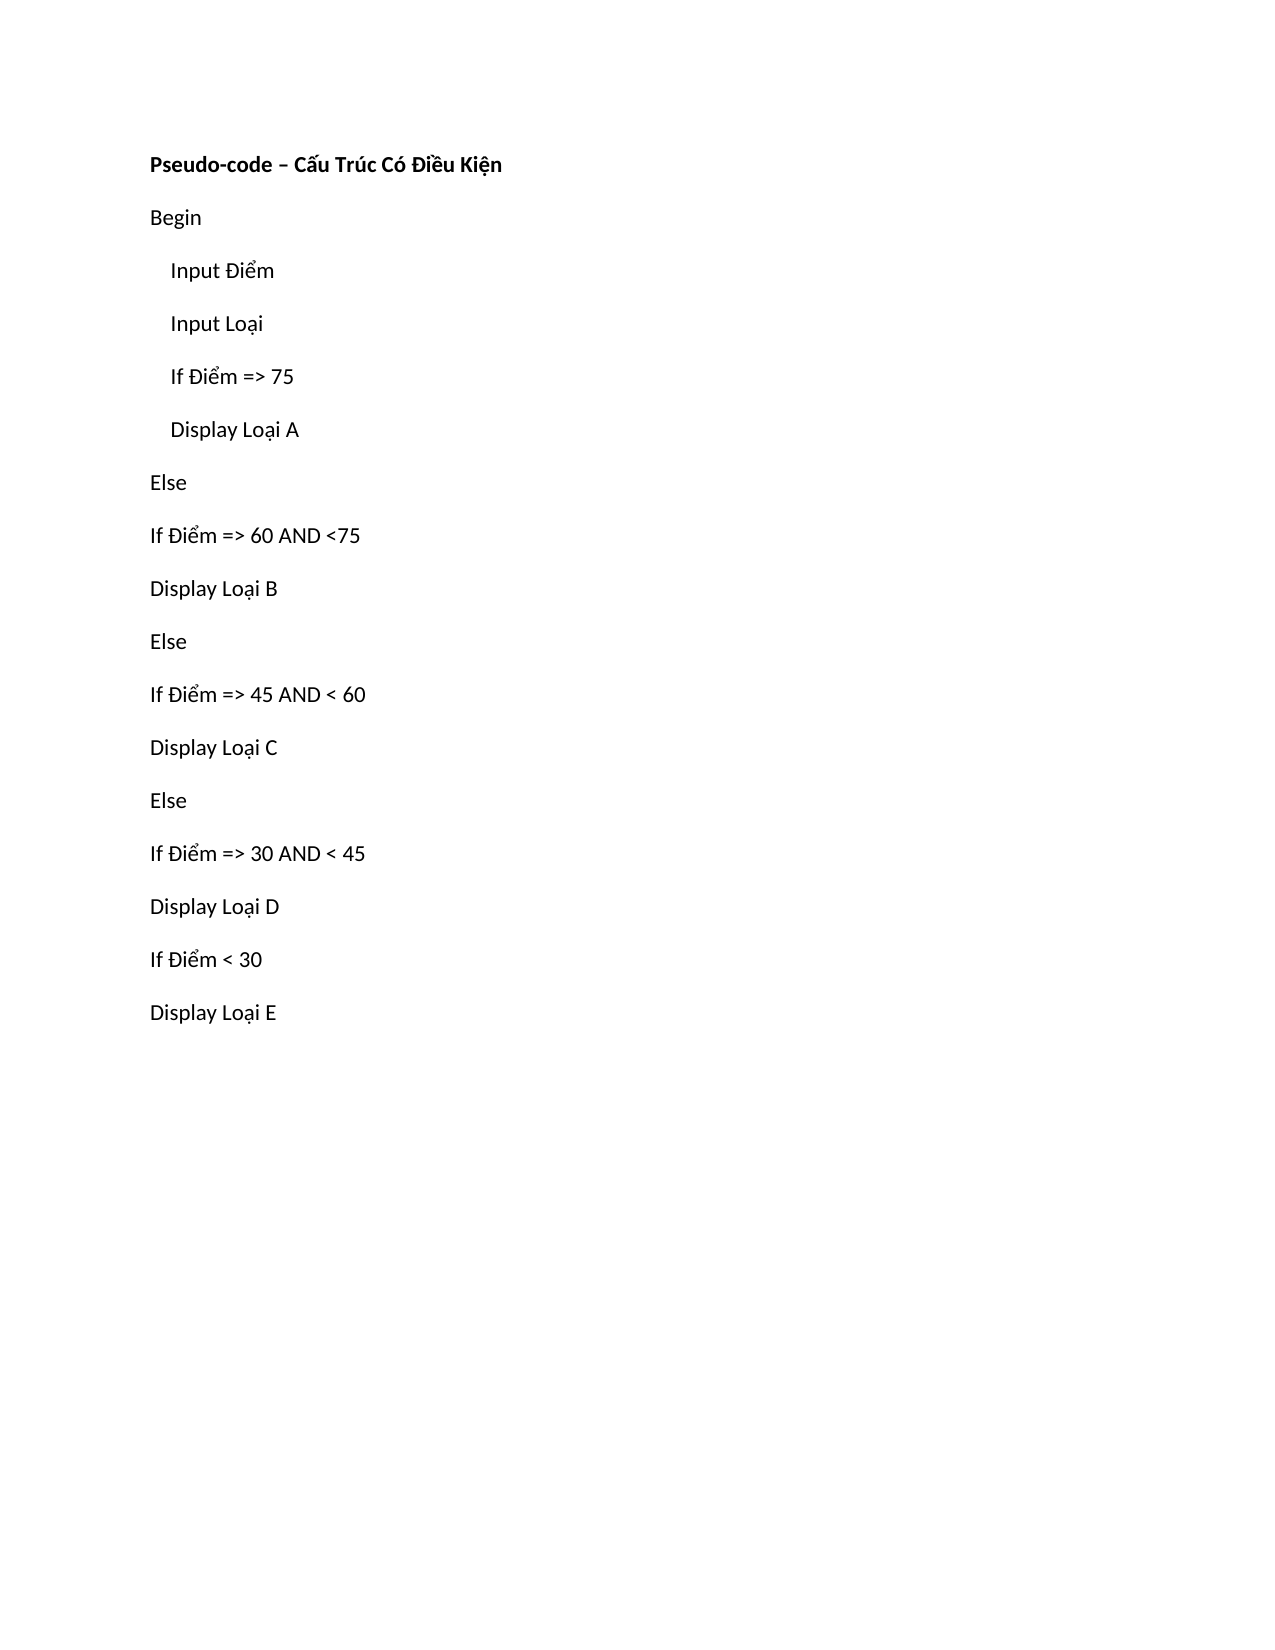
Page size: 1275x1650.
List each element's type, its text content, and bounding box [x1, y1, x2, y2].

text If Điểm => 30 AND < 45 [150, 839, 1125, 867]
text If Điểm < 30 [150, 945, 1125, 973]
text Display Loại C [150, 733, 1125, 761]
text Display Loại B [150, 574, 1125, 602]
text Display Loại A [150, 415, 1125, 443]
text Input Loại [150, 309, 1125, 337]
text Pseudo-code – Cấu Trúc Có Điều Kiện [150, 150, 1125, 178]
text Input Điểm [150, 256, 1125, 284]
text Display Loại E [150, 998, 1125, 1026]
text Display Loại D [150, 892, 1125, 920]
text If Điểm => 45 AND < 60 [150, 680, 1125, 708]
text Else [150, 627, 1125, 655]
text If Điểm => 75 [150, 362, 1125, 390]
text If Điểm => 60 AND <75 [150, 521, 1125, 549]
text Else [150, 468, 1125, 496]
text Begin [150, 203, 1125, 231]
text Else [150, 786, 1125, 814]
